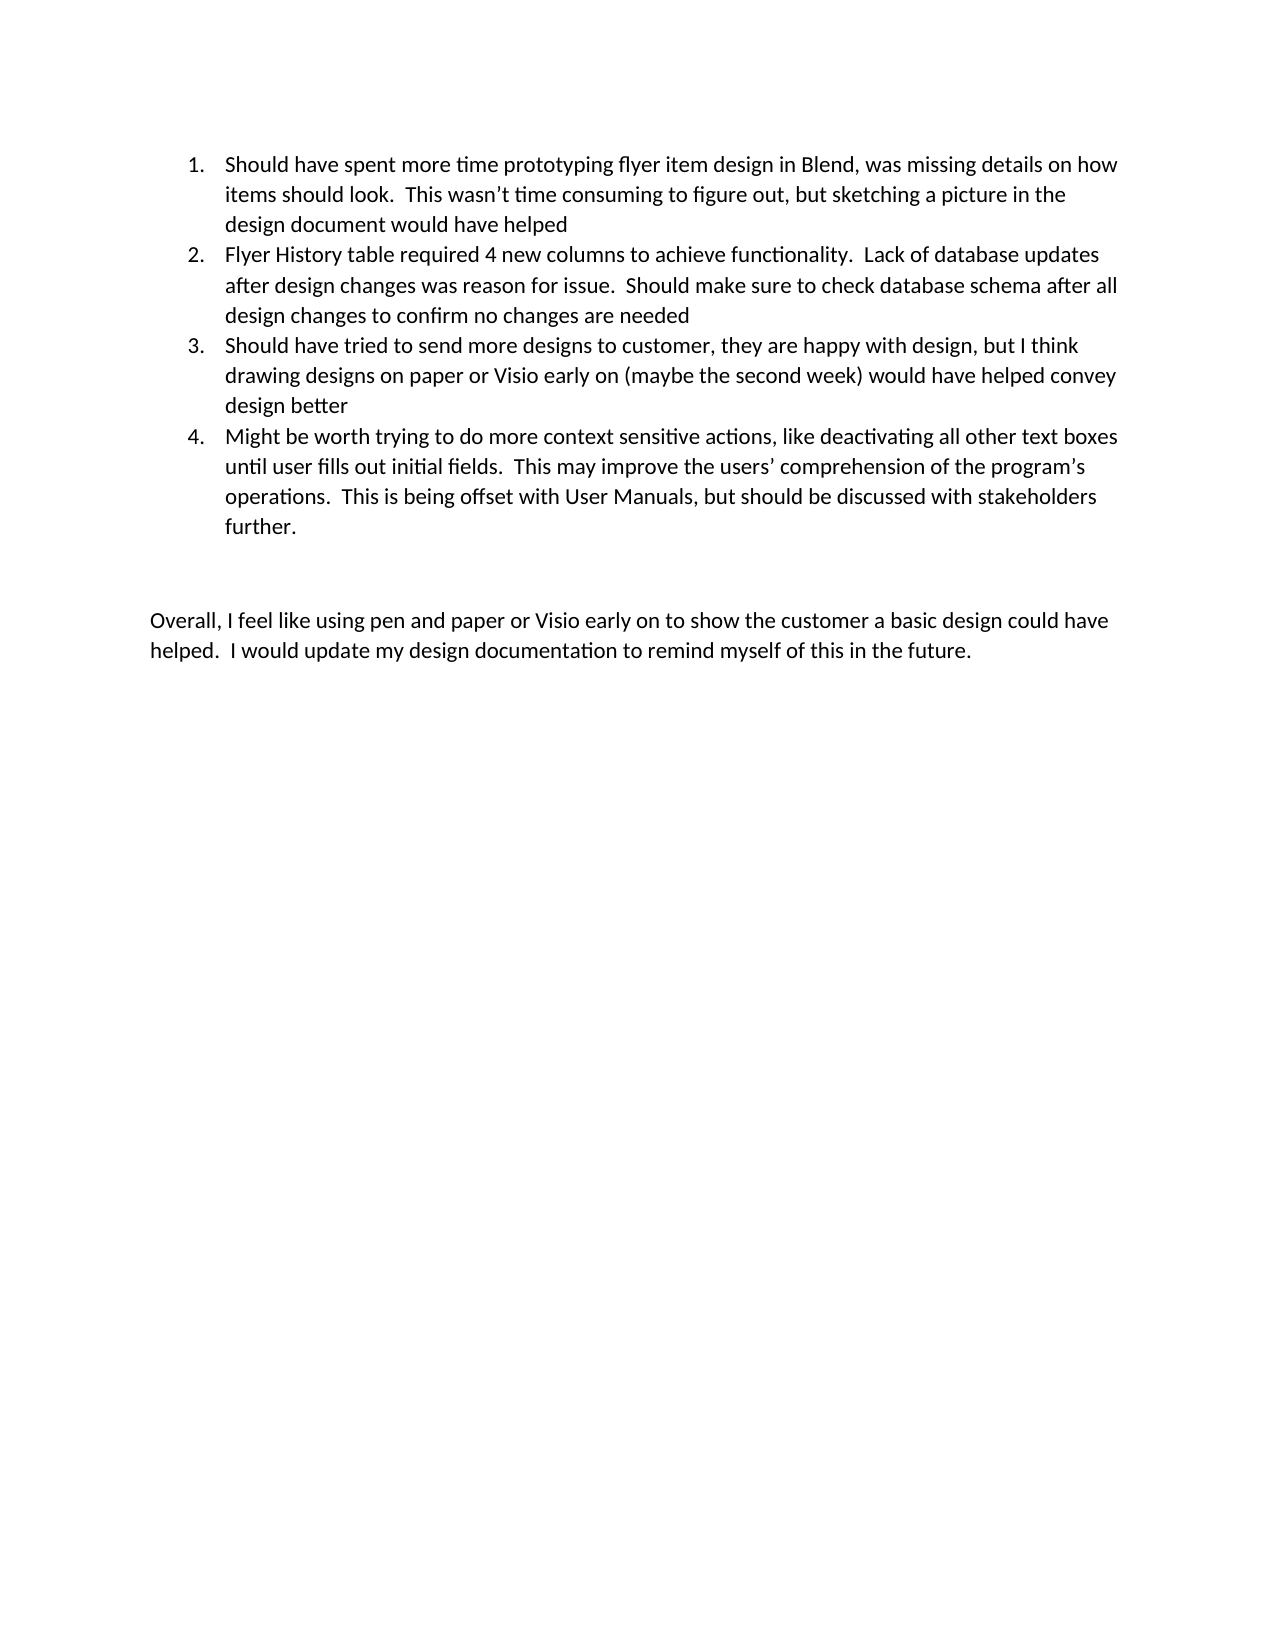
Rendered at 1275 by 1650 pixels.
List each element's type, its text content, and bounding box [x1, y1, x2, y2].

list Should have spent more time prototyping flyer item design in Blend, was missing details on how items should look. This wasn’t time consuming to figure out, but sketching a picture in the design document would have helped [187, 150, 1125, 238]
list Might be worth trying to do more context sensitive actions, like deactivating all other text boxes until user fills out initial fields. This may improve the users’ comprehension of the program’s operations. This is being offset with User Manuals, but should be discussed with stakeholders further. [187, 422, 1125, 541]
list Should have tried to send more designs to customer, they are happy with design, but I think drawing designs on paper or Visio early on (maybe the second week) would have helped convey design better [187, 331, 1125, 420]
list Flyer History table required 4 new columns to achieve functionality. Lack of database updates after design changes was reason for issue. Should make sure to check database schema after all design changes to confirm no changes are needed [187, 241, 1125, 329]
text Overall, I feel like using pen and paper or Visio early on to show the customer a basic design could have helped. I would update my design documentation to remind myself of this in the future. [150, 606, 1125, 664]
